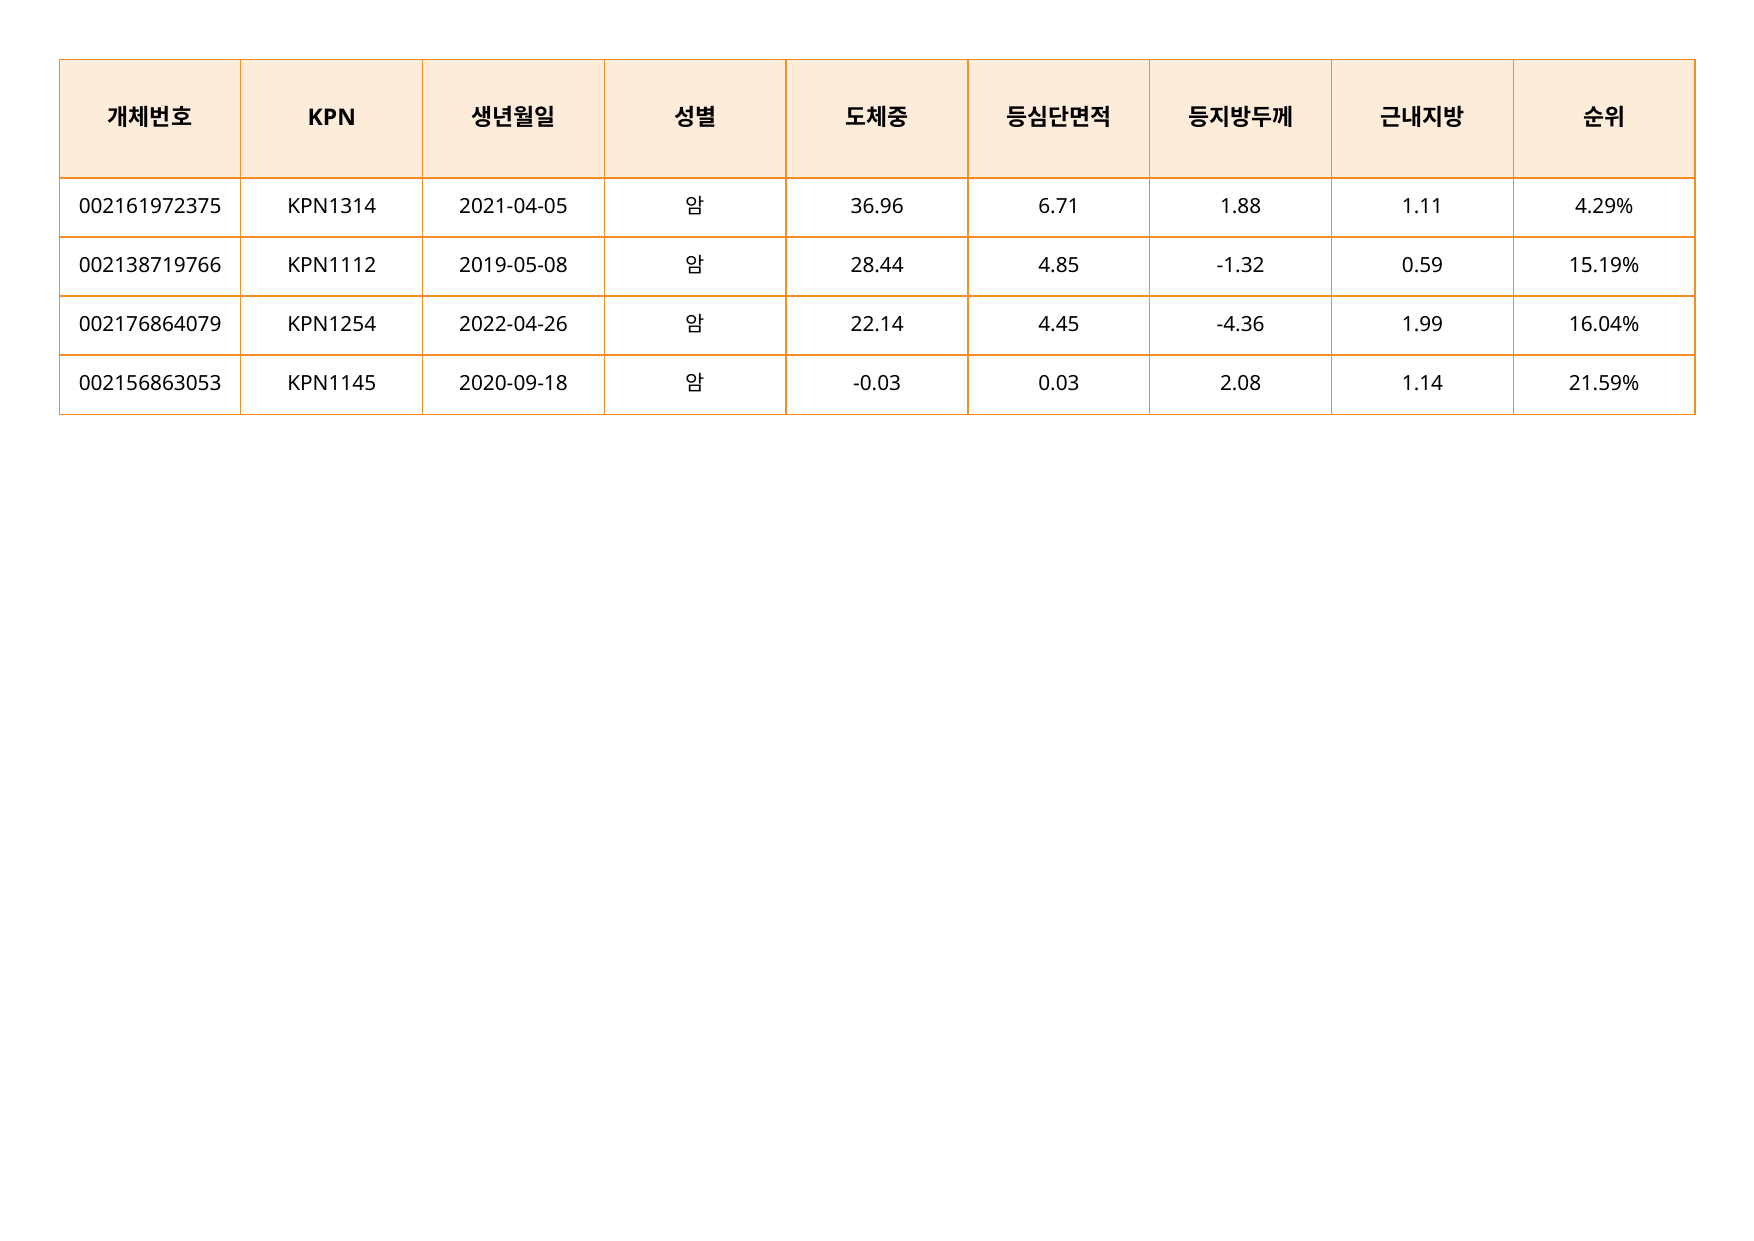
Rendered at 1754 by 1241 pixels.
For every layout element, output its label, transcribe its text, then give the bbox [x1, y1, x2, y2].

table_header 등심단면적 [969, 60, 1149, 177]
table_cell 1.11 [1332, 179, 1513, 236]
table_cell -4.36 [1150, 297, 1331, 354]
table_cell 2022-04-26 [423, 297, 604, 354]
table_header 성별 [605, 60, 785, 177]
table_cell KPN1112 [241, 238, 422, 295]
table_cell 암 [605, 356, 785, 413]
table_cell -1.32 [1150, 238, 1331, 295]
table_cell 16.04% [1514, 297, 1694, 354]
table_cell 002161972375 [60, 179, 240, 236]
table_cell 0.59 [1332, 238, 1513, 295]
table_cell 6.71 [969, 179, 1149, 236]
table_cell 21.59% [1514, 356, 1694, 413]
table_cell 2020-09-18 [423, 356, 604, 413]
table_cell 002176864079 [60, 297, 240, 354]
table_cell 22.14 [787, 297, 967, 354]
table_cell 1.14 [1332, 356, 1513, 413]
table_cell 암 [605, 238, 785, 295]
table_header 도체중 [787, 60, 967, 177]
table_cell 002156863053 [60, 356, 240, 413]
table_header KPN [241, 60, 422, 177]
table_cell -0.03 [787, 356, 967, 413]
table_header 개체번호 [60, 60, 240, 177]
table_cell 1.88 [1150, 179, 1331, 236]
table_header 근내지방 [1332, 60, 1513, 177]
table_cell 2.08 [1150, 356, 1331, 413]
table_cell 암 [605, 297, 785, 354]
table_header 등지방두께 [1150, 60, 1331, 177]
table_cell 002138719766 [60, 238, 240, 295]
table_cell 2021-04-05 [423, 179, 604, 236]
table_cell 4.45 [969, 297, 1149, 354]
table_cell 4.29% [1514, 179, 1694, 236]
table_cell 1.99 [1332, 297, 1513, 354]
table_header 순위 [1514, 60, 1694, 177]
table_cell 2019-05-08 [423, 238, 604, 295]
table_cell KPN1145 [241, 356, 422, 413]
table_cell 4.85 [969, 238, 1149, 295]
table_cell 암 [605, 179, 785, 236]
table_cell 0.03 [969, 356, 1149, 413]
table_cell KPN1314 [241, 179, 422, 236]
table_cell 36.96 [787, 179, 967, 236]
table_cell 15.19% [1514, 238, 1694, 295]
table_cell 28.44 [787, 238, 967, 295]
table_cell KPN1254 [241, 297, 422, 354]
table_header 생년월일 [423, 60, 604, 177]
